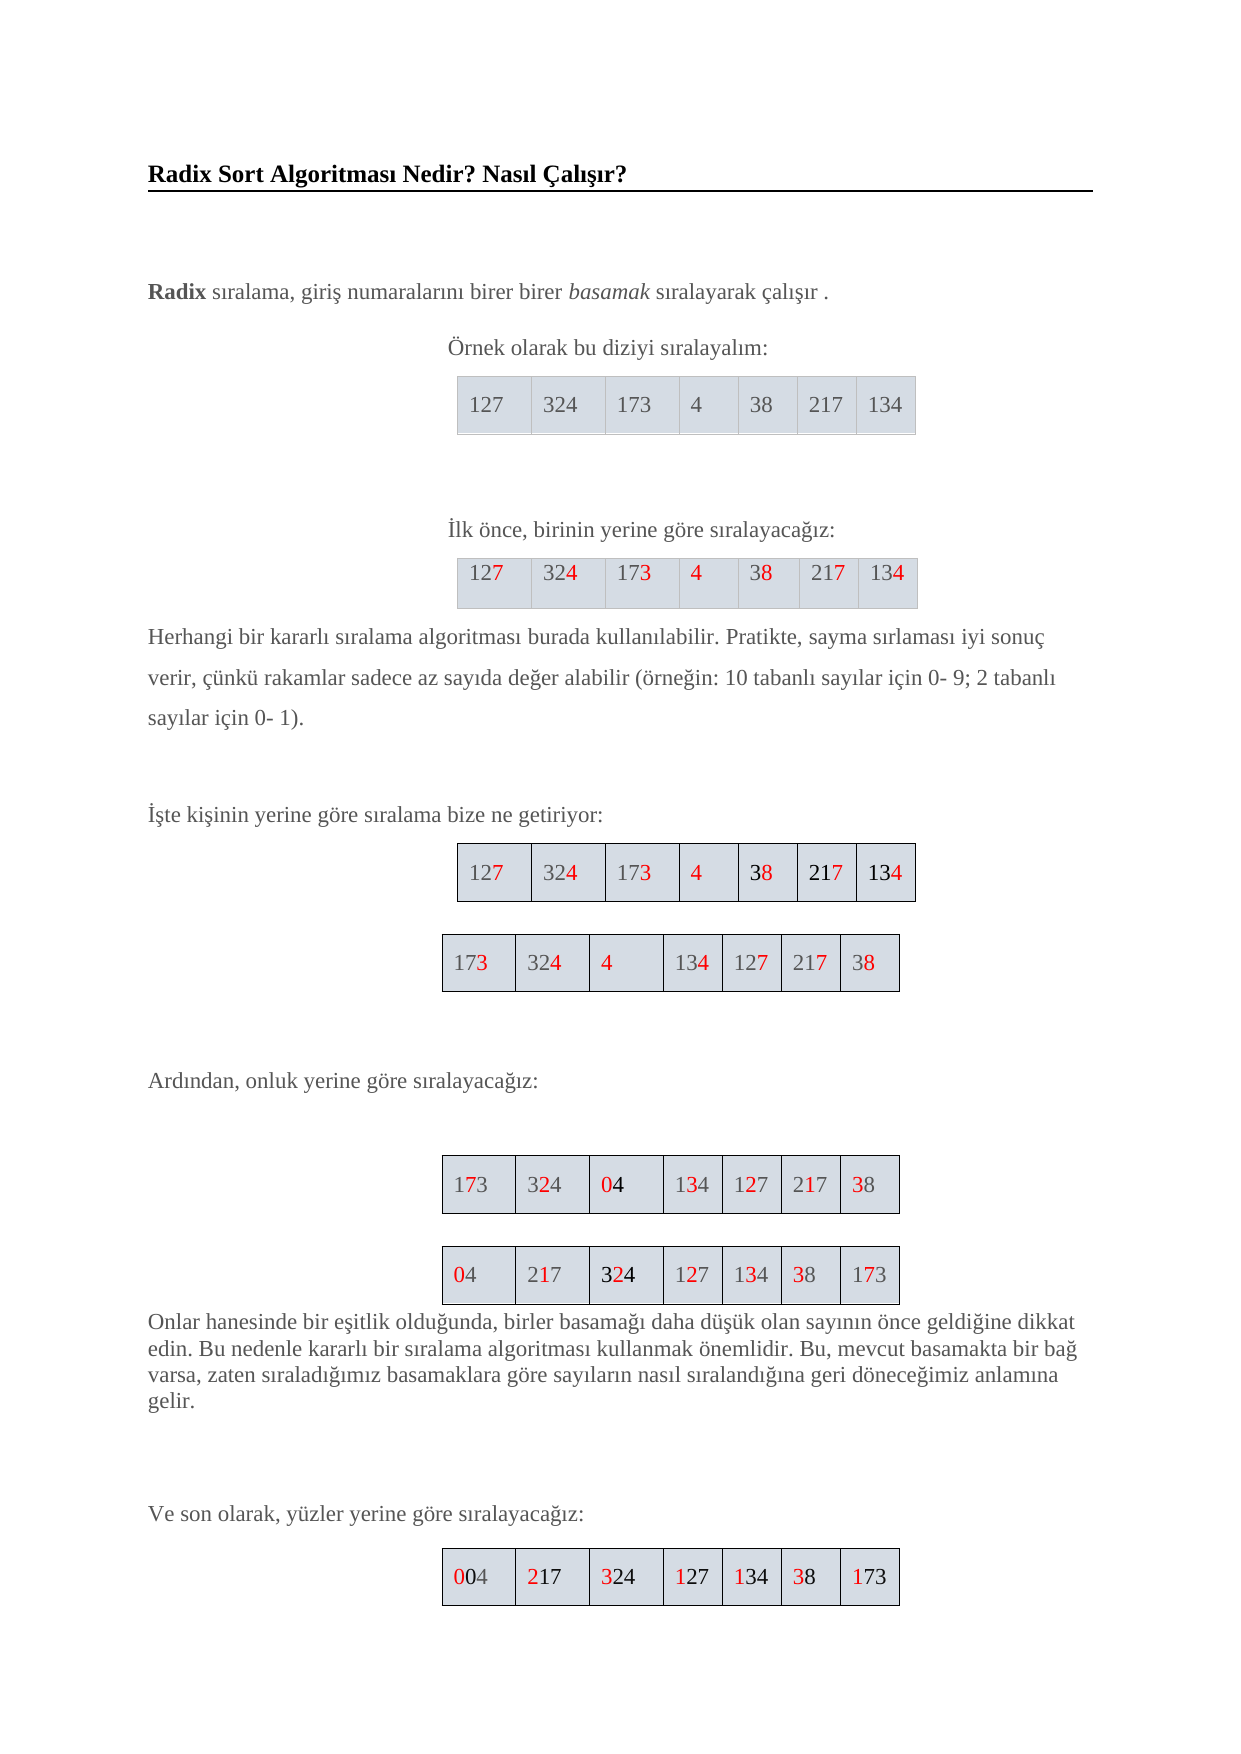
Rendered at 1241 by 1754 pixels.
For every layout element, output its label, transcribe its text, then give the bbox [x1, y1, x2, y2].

table_header 127 [458, 844, 531, 901]
table_header 324 [516, 935, 589, 991]
table_header 217 [798, 844, 856, 901]
table_header 134 [723, 1549, 781, 1605]
table_header 004 [443, 1549, 515, 1605]
table_header 173 [841, 1247, 899, 1303]
table_header 38 [739, 377, 797, 433]
table_header 173 [606, 559, 679, 608]
table_header 173 [606, 377, 679, 433]
text Radix Sort Algoritması Nedir? Nasıl Çalışır? [148, 148, 1093, 190]
text Ardından, onluk yerine göre sıralayacağız: [148, 1052, 1093, 1093]
table_header 217 [516, 1549, 589, 1605]
table_header 4 [680, 559, 738, 608]
text Ve son olarak, yüzler yerine göre sıralayacağız: [148, 1486, 1093, 1526]
text Herhangi bir kararlı sıralama algoritması burada kullanılabilir. Pratikte, sayma sırlaması iyi sonuç verir, çünkü rakamlar sadece az sayıda değer alabilir (örneğin: 10 tabanlı sayılar için 0- 9; 2 tabanlı sayılar için 0- 1). [148, 609, 1093, 731]
table_header 38 [782, 1549, 840, 1605]
table_header 134 [664, 935, 722, 991]
table_header 324 [532, 844, 605, 901]
table_header 324 [590, 1549, 663, 1605]
table_header 38 [841, 935, 899, 991]
table_header 127 [723, 935, 781, 991]
table_header 127 [664, 1247, 722, 1303]
table_header 134 [664, 1156, 722, 1213]
table_header 127 [458, 559, 531, 608]
table_header 173 [443, 935, 515, 991]
table_header 134 [857, 844, 915, 901]
table_header 4 [590, 935, 663, 991]
table_header 324 [590, 1247, 663, 1303]
table_header 324 [532, 377, 605, 433]
table_header 217 [798, 377, 856, 433]
table_header 127 [723, 1156, 781, 1213]
table_header 173 [606, 844, 679, 901]
list Örnek olarak bu diziyi sıralayalım: [448, 320, 1093, 361]
table_header 127 [664, 1549, 722, 1605]
table_header 38 [739, 559, 799, 608]
table_header 217 [782, 935, 840, 991]
text Radix sıralama, giriş numaralarını birer birer basamak sıralayarak çalışır . [148, 264, 1093, 304]
table_header 38 [841, 1156, 899, 1213]
table_header 4 [680, 377, 738, 433]
table_header 4 [680, 844, 738, 901]
text İşte kişinin yerine göre sıralama bize ne getiriyor: [148, 787, 1093, 828]
table_header 324 [516, 1156, 589, 1213]
table_header 134 [859, 559, 917, 608]
table_header 04 [590, 1156, 663, 1213]
table_header 38 [782, 1247, 840, 1303]
text Onlar hanesinde bir eşitlik olduğunda, birler basamağı daha düşük olan sayının önce geldiğine dikkat edin. Bu nedenle kararlı bir sıralama algoritması kullanmak önemlidir. Bu, mevcut basamakta bir bağ varsa, zaten sıraladığımız basamaklara göre sayıların nasıl sıralandığına geri döneceğimiz anlamına gelir. [148, 1308, 1093, 1414]
table_header 217 [800, 559, 858, 608]
table_header 38 [739, 844, 797, 901]
table_header 217 [782, 1156, 840, 1213]
table_header 324 [532, 559, 605, 608]
list İlk önce, birinin yerine göre sıralayacağız: [448, 502, 1093, 542]
table_header 04 [443, 1247, 515, 1303]
table_header 134 [857, 377, 915, 433]
table_header 134 [723, 1247, 781, 1303]
table_header 173 [443, 1156, 515, 1213]
table_header 127 [458, 377, 531, 433]
table_header 217 [516, 1247, 589, 1303]
table_header 173 [841, 1549, 899, 1605]
